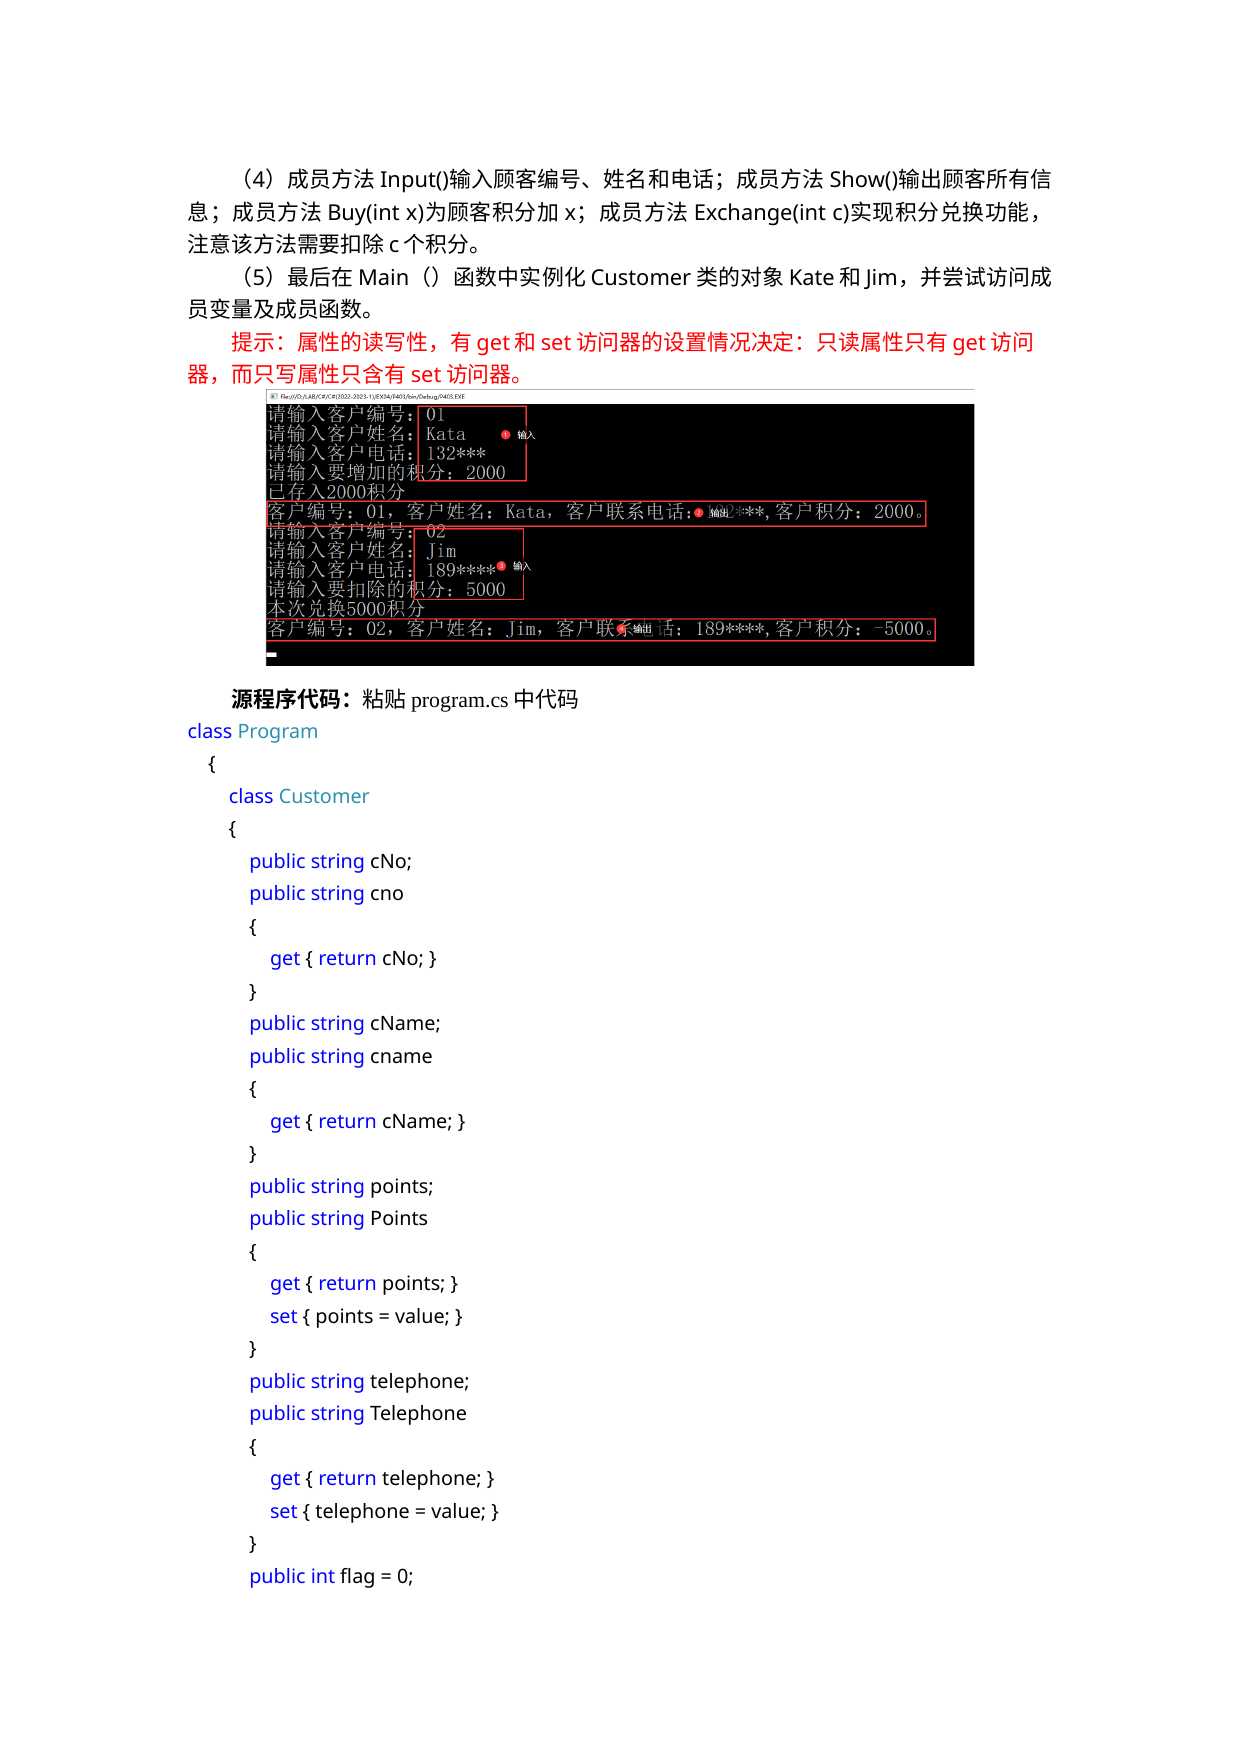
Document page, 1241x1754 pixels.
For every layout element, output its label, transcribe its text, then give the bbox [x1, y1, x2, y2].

text public string points; [187, 1169, 1053, 1202]
text （5）最后在Main（）函数中实例化Customer类的对象Kate和Jim，并尝试访问成员变量及成员函数。 [187, 259, 1053, 324]
text } [187, 1332, 1053, 1364]
text } [187, 1137, 1053, 1169]
text get { return points; } [187, 1267, 1053, 1299]
text set { telephone = value; } [187, 1494, 1053, 1527]
text { [187, 1429, 1053, 1462]
text } [187, 1527, 1053, 1559]
text class Program [187, 714, 1053, 747]
text get { return cNo; } [187, 942, 1053, 974]
text public string telephone; [187, 1364, 1053, 1397]
text class Customer [187, 779, 1053, 812]
text { [187, 812, 1053, 844]
text 源程序代码：粘贴program.cs中代码 [187, 682, 1053, 714]
text { [187, 1072, 1053, 1104]
text get { return cName; } [187, 1104, 1053, 1137]
text public string Points [187, 1202, 1053, 1234]
text { [187, 1234, 1053, 1267]
text public string Telephone [187, 1397, 1053, 1429]
text 提示：属性的读写性，有get和set访问器的设置情况决定：只读属性只有get访问器，而只写属性只含有set访问器。 [187, 324, 1053, 389]
text get { return telephone; } [187, 1462, 1053, 1494]
text } [187, 974, 1053, 1007]
text public string cname [187, 1039, 1053, 1072]
text public int flag = 0; [187, 1559, 1053, 1592]
text { [187, 909, 1053, 942]
picture [265, 389, 975, 666]
text public string cNo; [187, 844, 1053, 877]
text { [187, 747, 1053, 779]
text public string cName; [187, 1007, 1053, 1039]
text public string cno [187, 877, 1053, 909]
text （4）成员方法Input()输入顾客编号、姓名和电话；成员方法Show()输出顾客所有信息；成员方法Buy(int x)为顾客积分加x；成员方法Exchange(int c)实现积分兑换功能，注意该方法需要扣除c个积分。 [187, 162, 1053, 259]
text set { points = value; } [187, 1299, 1053, 1332]
